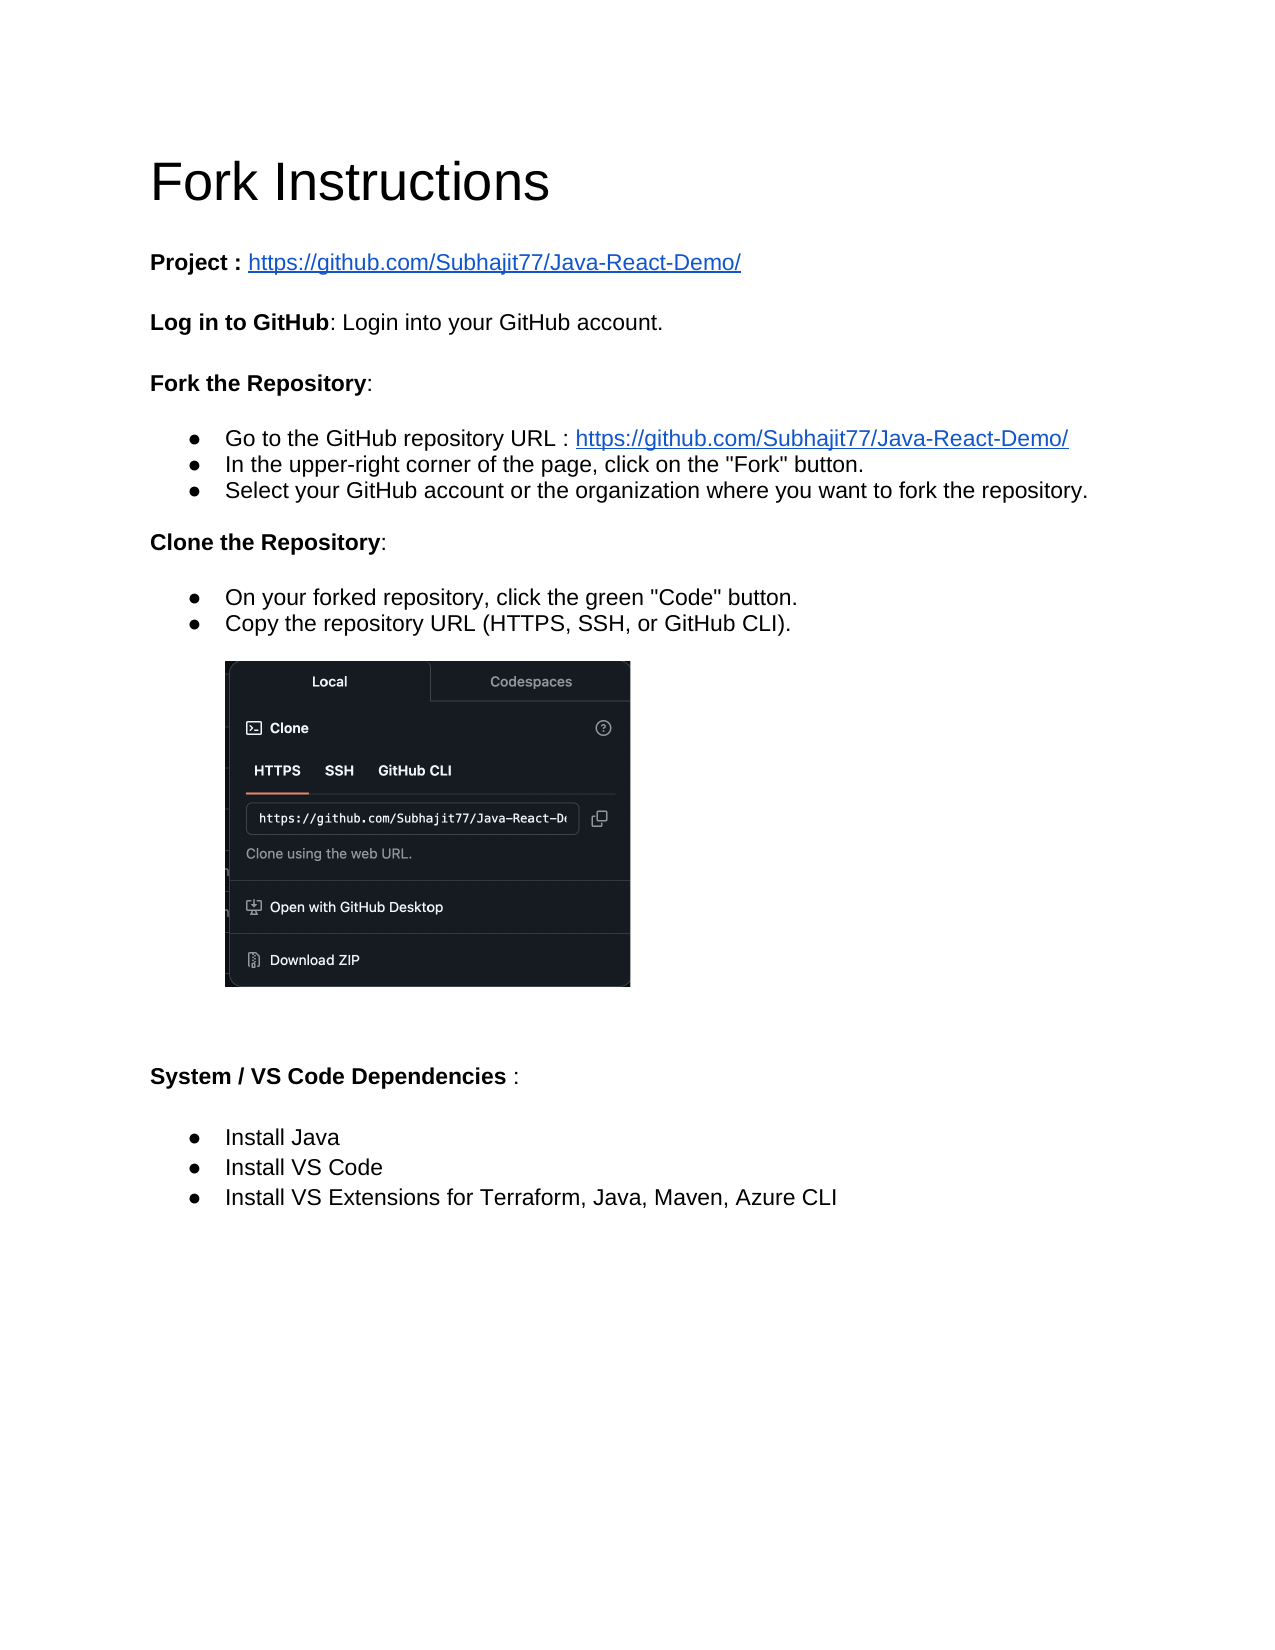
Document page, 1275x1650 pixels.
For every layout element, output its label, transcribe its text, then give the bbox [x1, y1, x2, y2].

text System / VS Code Dependencies : [150, 1063, 1125, 1089]
title Fork Instructions [150, 150, 1125, 212]
list On your forked repository, click the green "Code" button. [187, 584, 1125, 610]
list Go to the GitHub repository URL : https://github.com/Subhajit77/Java-React-Demo/ [187, 425, 1125, 451]
picture [225, 661, 631, 987]
text Clone the Repository: [150, 529, 1125, 555]
list Select your GitHub account or the organization where you want to fork the repository. [187, 477, 1125, 504]
list In the upper-right corner of the page, click on the "Fork" button. [187, 451, 1125, 477]
text Log in to GitHub: Login into your GitHub account. [150, 309, 1125, 336]
list Install VS Code [187, 1154, 1125, 1180]
list Install Java [187, 1124, 1125, 1150]
text Fork the Repository: [150, 369, 1125, 396]
list Copy the repository URL (HTTPS, SSH, or GitHub CLI). [187, 610, 1125, 637]
text Project : https://github.com/Subhajit77/Java-React-Demo/ [150, 249, 1125, 275]
list Install VS Extensions for Terraform, Java, Maven, Azure CLI [187, 1184, 1125, 1210]
